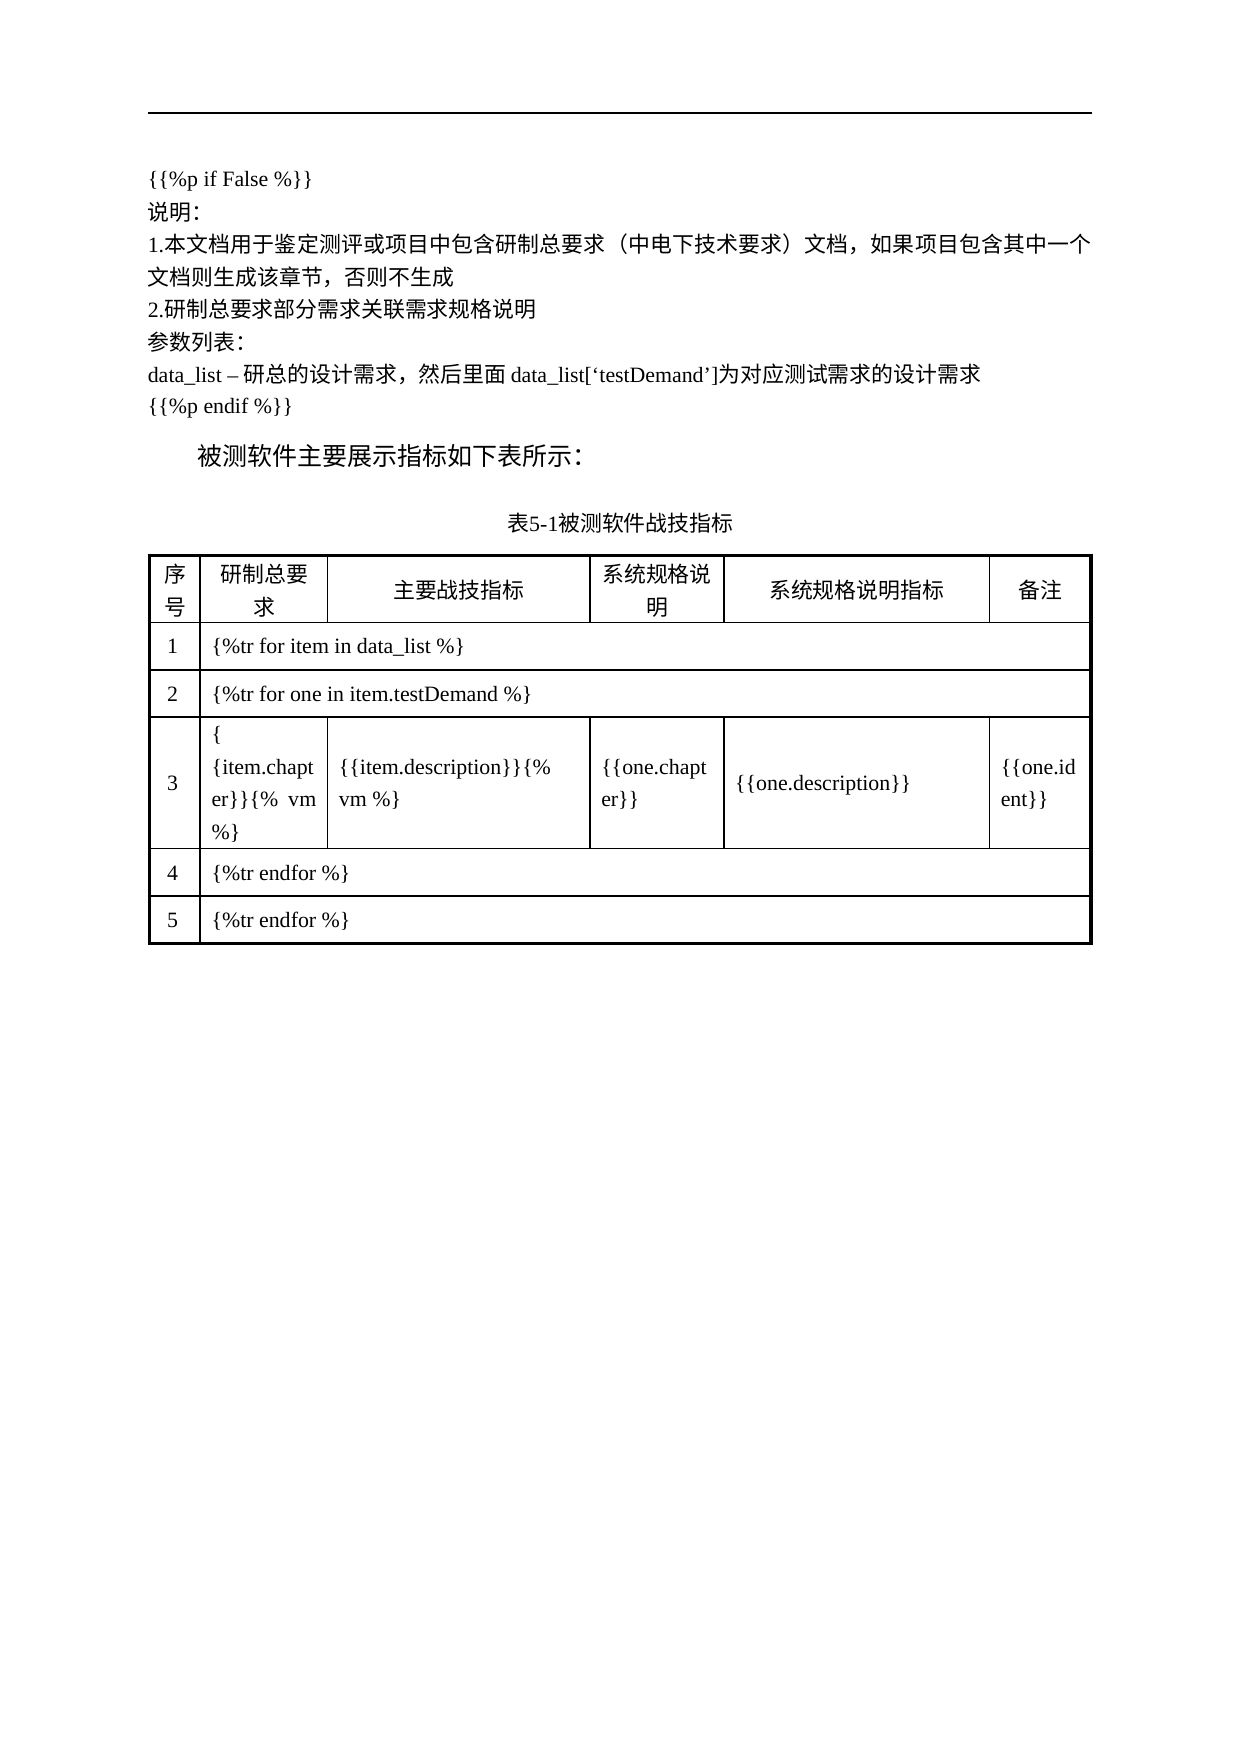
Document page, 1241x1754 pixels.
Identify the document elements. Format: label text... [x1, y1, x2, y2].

table_header 备注 [990, 557, 1089, 622]
table_cell [151, 849, 199, 895]
table_cell {%tr for one in item.testDemand %} [201, 671, 1089, 716]
table_cell {{one.description}} [725, 718, 989, 848]
text 1.本文档用于鉴定测评或项目中包含研制总要求（中电下技术要求）文档，如果项目包含其中一个文档则生成该章节，否则不生成 [148, 227, 1092, 292]
text 参数列表： [148, 324, 1092, 357]
table_header 主要战技指标 [328, 557, 589, 622]
table_header 系统规格说明 [591, 557, 723, 622]
table_cell {%tr endfor %} [201, 849, 1089, 895]
table_cell {{item.description}}{% vm %} [328, 718, 589, 848]
text {{%p if False %}} [148, 162, 1092, 194]
table_cell {%tr endfor %} [201, 897, 1089, 942]
table_cell {{one.chapter}} [591, 718, 723, 848]
text {{%p endif %}} [148, 389, 1092, 422]
table_header 系统规格说明指标 [725, 557, 989, 622]
table_header 序号 [151, 557, 199, 622]
text 2.研制总要求部分需求关联需求规格说明 [148, 292, 1092, 324]
table_cell [151, 671, 199, 716]
text 被测软件主要展示指标如下表所示： [198, 422, 1092, 487]
table_cell [151, 897, 199, 942]
table_cell {%tr for item in data_list %} [201, 623, 1089, 669]
text data_list – 研总的设计需求，然后里面data_list[‘testDemand’]为对应测试需求的设计需求 [148, 357, 1092, 389]
text 说明： [148, 194, 1092, 227]
table_cell {{item.chapter}}{% vm %} [201, 718, 327, 848]
table_cell [151, 718, 199, 848]
table_header 研制总要求 [201, 557, 327, 622]
table_cell {{one.ident}} [990, 718, 1089, 848]
table_cell [151, 623, 199, 669]
